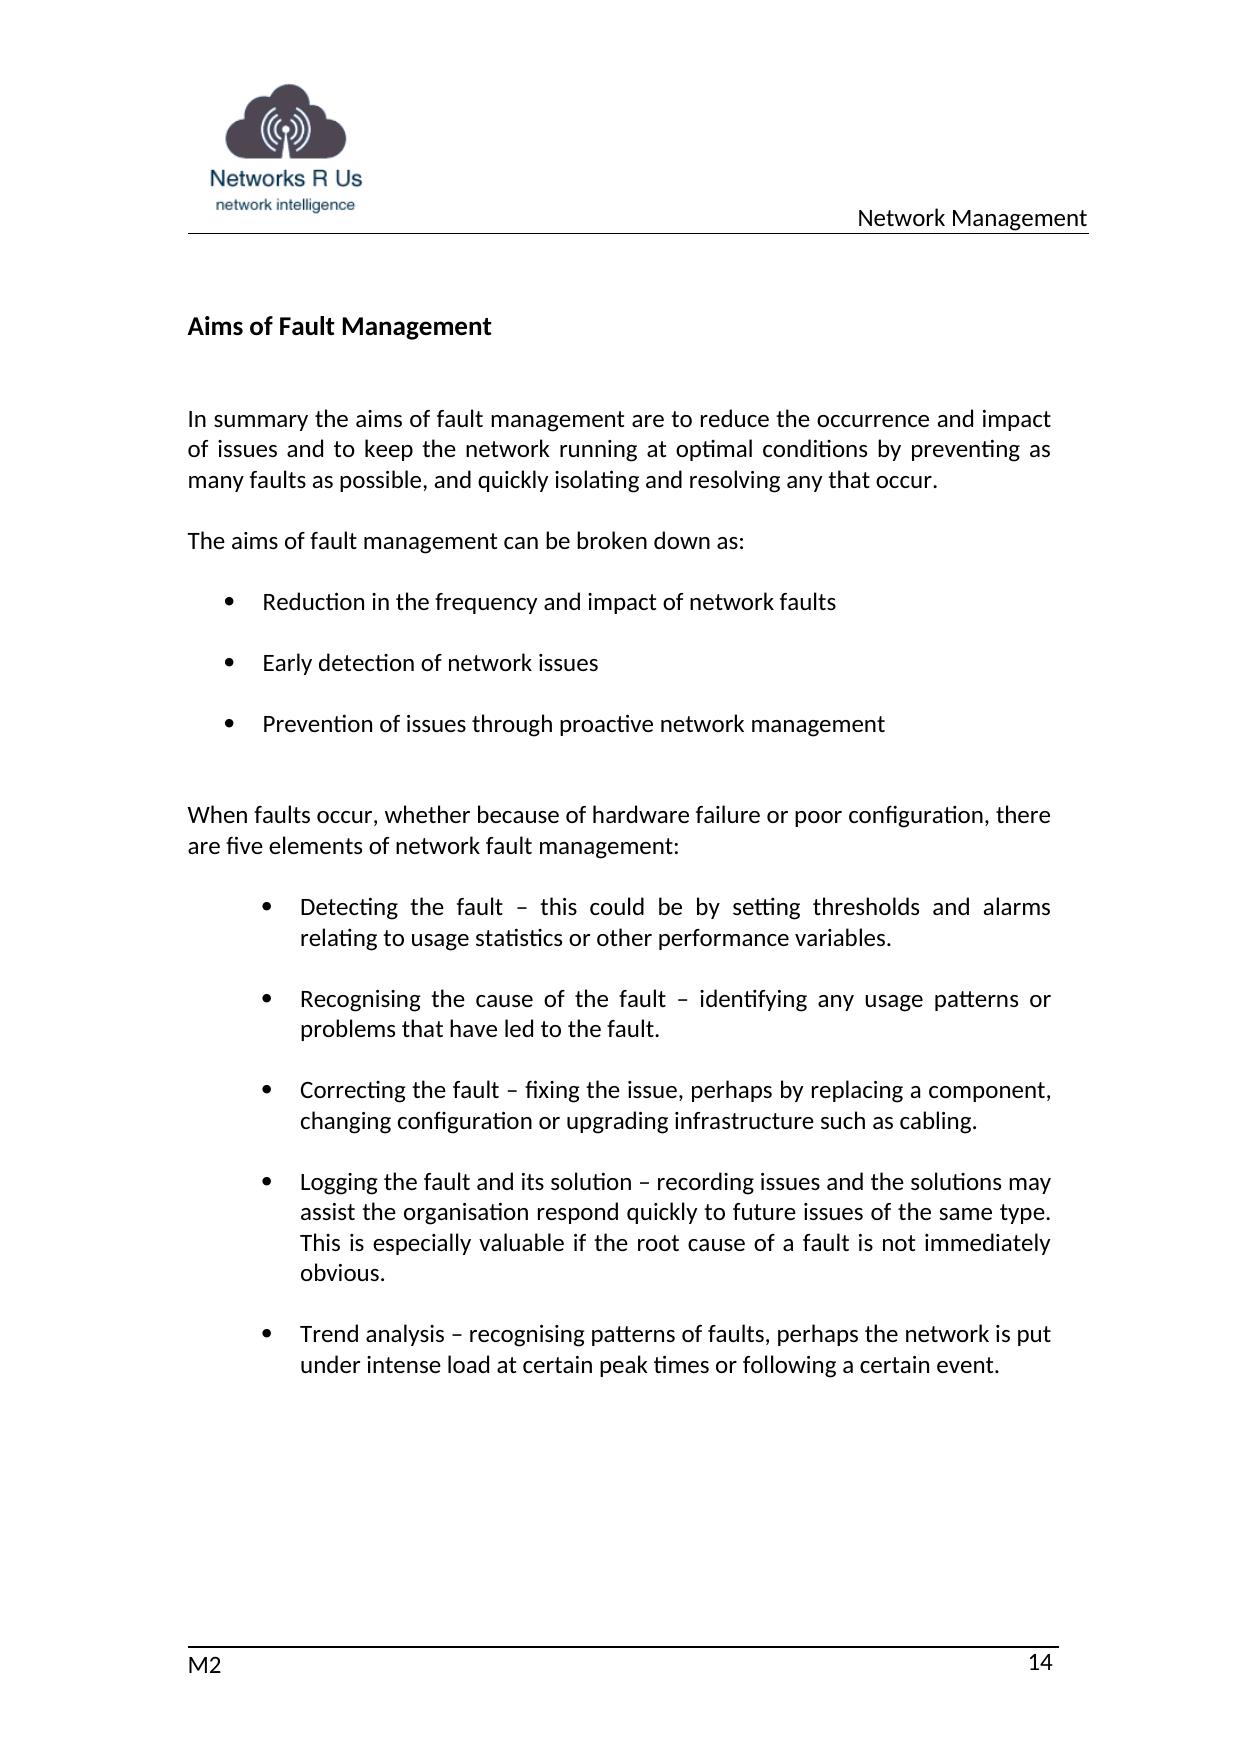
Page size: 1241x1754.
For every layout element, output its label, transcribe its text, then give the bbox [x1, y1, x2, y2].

text When faults occur, whether because of hardware failure or poor configuration, there are five elements of network fault management: [187, 800, 1053, 861]
list Early detection of network issues [225, 647, 1053, 678]
list Reduction in the frequency and impact of network faults [225, 586, 1053, 617]
text In summary the aims of fault management are to reduce the occurrence and impact of issues and to keep the network running at optimal conditions by preventing as many faults as possible, and quickly isolating and resolving any that occur. [187, 403, 1053, 494]
list Recognising the cause of the fault – identifying any usage patterns or problems that have led to the fault. [262, 983, 1053, 1044]
subtitle Aims of Fault Management [187, 309, 1053, 342]
list Detecting the fault – this could be by setting thresholds and alarms relating to usage statistics or other performance variables. [262, 891, 1053, 952]
list Prevention of issues through proactive network management [225, 708, 1053, 739]
picture [187, 73, 394, 227]
text The aims of fault management can be broken down as: [187, 525, 1053, 556]
list Correcting the fault – fixing the issue, perhaps by replacing a component, changing configuration or upgrading infrastructure such as cabling. [262, 1074, 1053, 1135]
list Logging the fault and its solution – recording issues and the solutions may assist the organisation respond quickly to future issues of the same type. This is especially valuable if the root cause of a fault is not immediately obvious. [262, 1166, 1053, 1288]
list Trend analysis – recognising patterns of faults, perhaps the network is put under intense load at certain peak times or following a certain event. [262, 1318, 1053, 1379]
